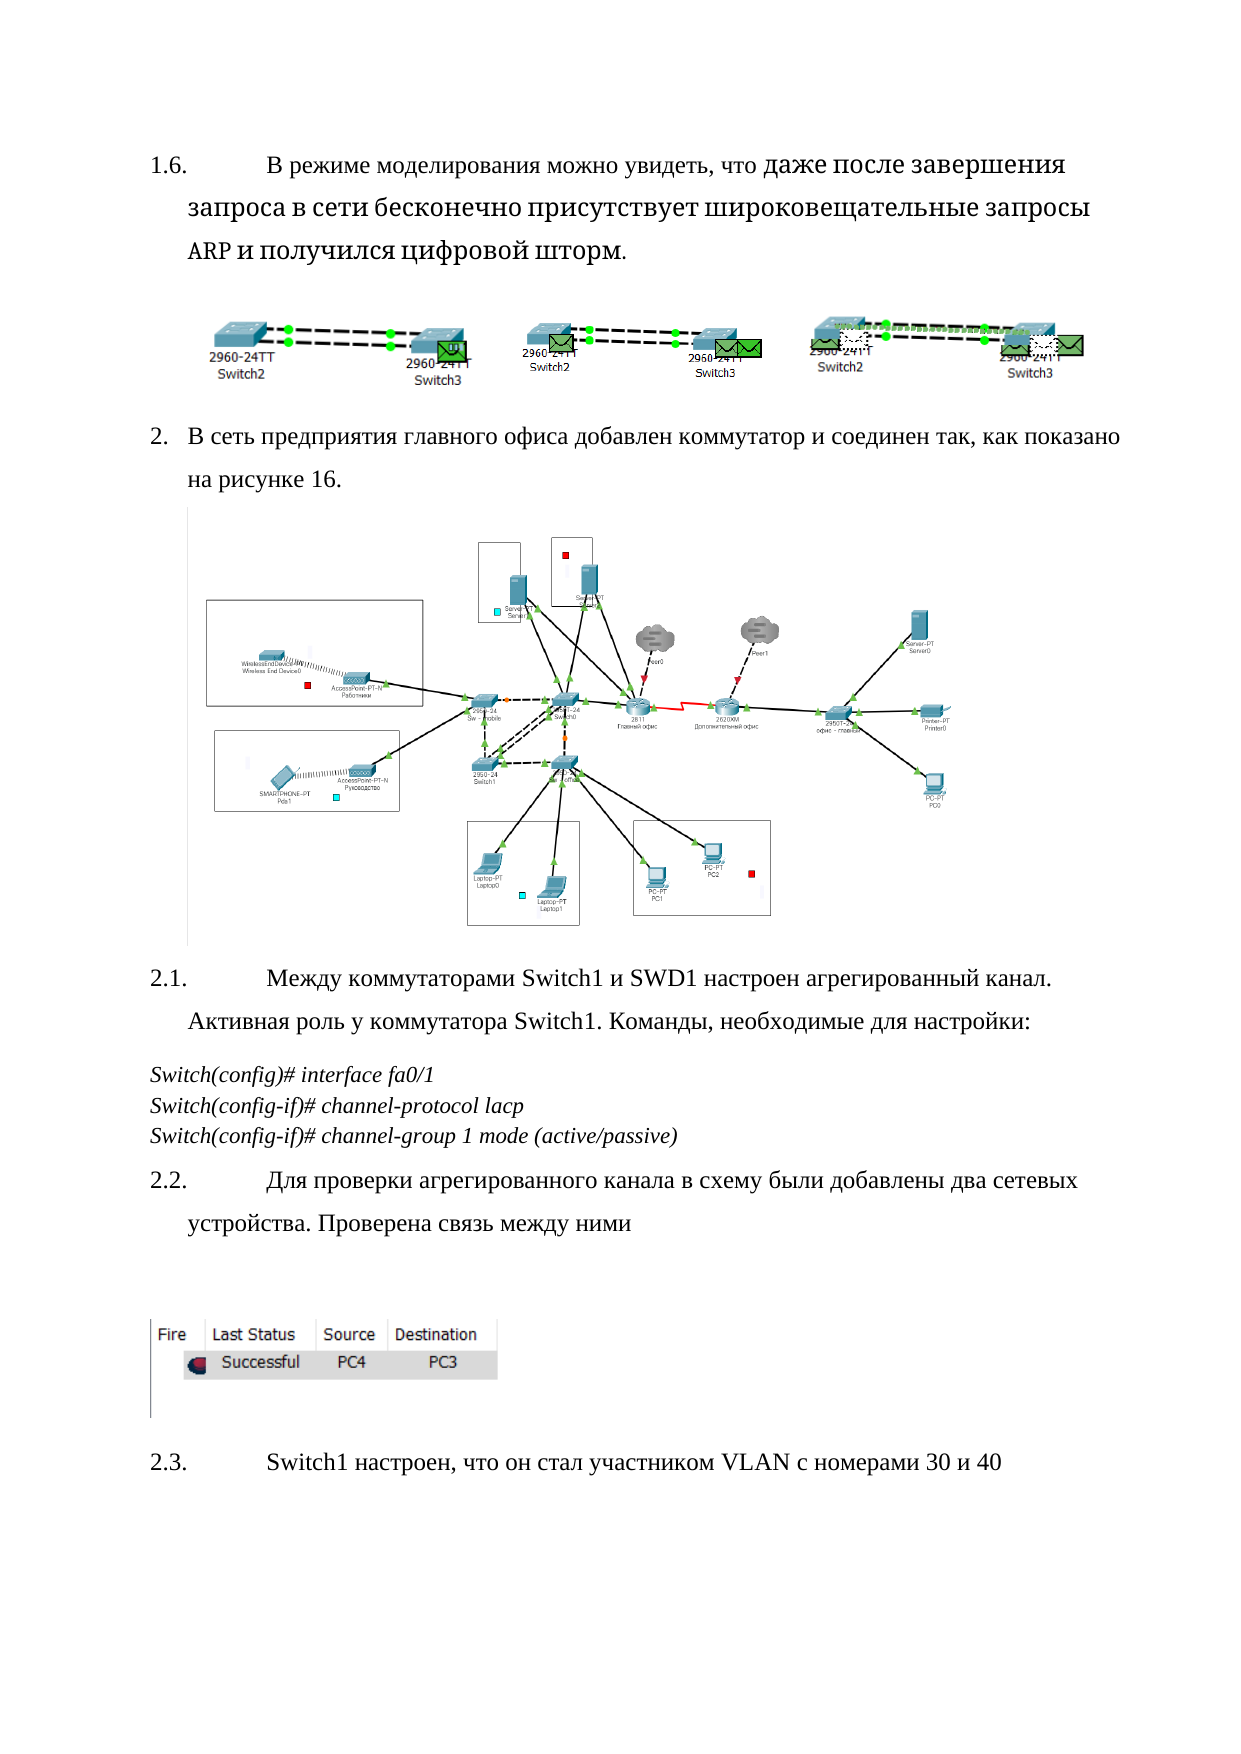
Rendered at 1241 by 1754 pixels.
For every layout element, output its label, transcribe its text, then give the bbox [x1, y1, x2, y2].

list Между коммутаторами Switch1 и SWD1 настроен агрегированный канал. Активная роль у коммутатора Switch1. Команды, необходимые для настройки: [150, 963, 1128, 1035]
picture [150, 1319, 498, 1418]
text Switch(config-if)# channel-group 1 mode (active/passive) [150, 1122, 1128, 1148]
picture [187, 507, 1036, 946]
text Switch(config-if)# channel-protocol lacp [150, 1092, 1128, 1118]
list Switch1 настроен, что он стал участником VLAN с номерами 30 и 40 [150, 1447, 1128, 1476]
picture [787, 280, 1109, 405]
list В сеть предприятия главного офиса добавлен коммутатор и соединен так, как показано на рисунке 16. [150, 421, 1128, 493]
picture [515, 302, 781, 405]
list Для проверки агрегированного канала в схему были добавлены два сетевых устройства. Проверена связь между ними [150, 1165, 1128, 1237]
text Switch(config)# interface fa0/1 [150, 1062, 1128, 1088]
picture [187, 288, 508, 405]
list В режиме моделирования можно увидеть, что даже после завершения запроса в сети бесконечно присутствует широковещательные запросы ARP и получился цифровой шторм. [150, 150, 1128, 266]
